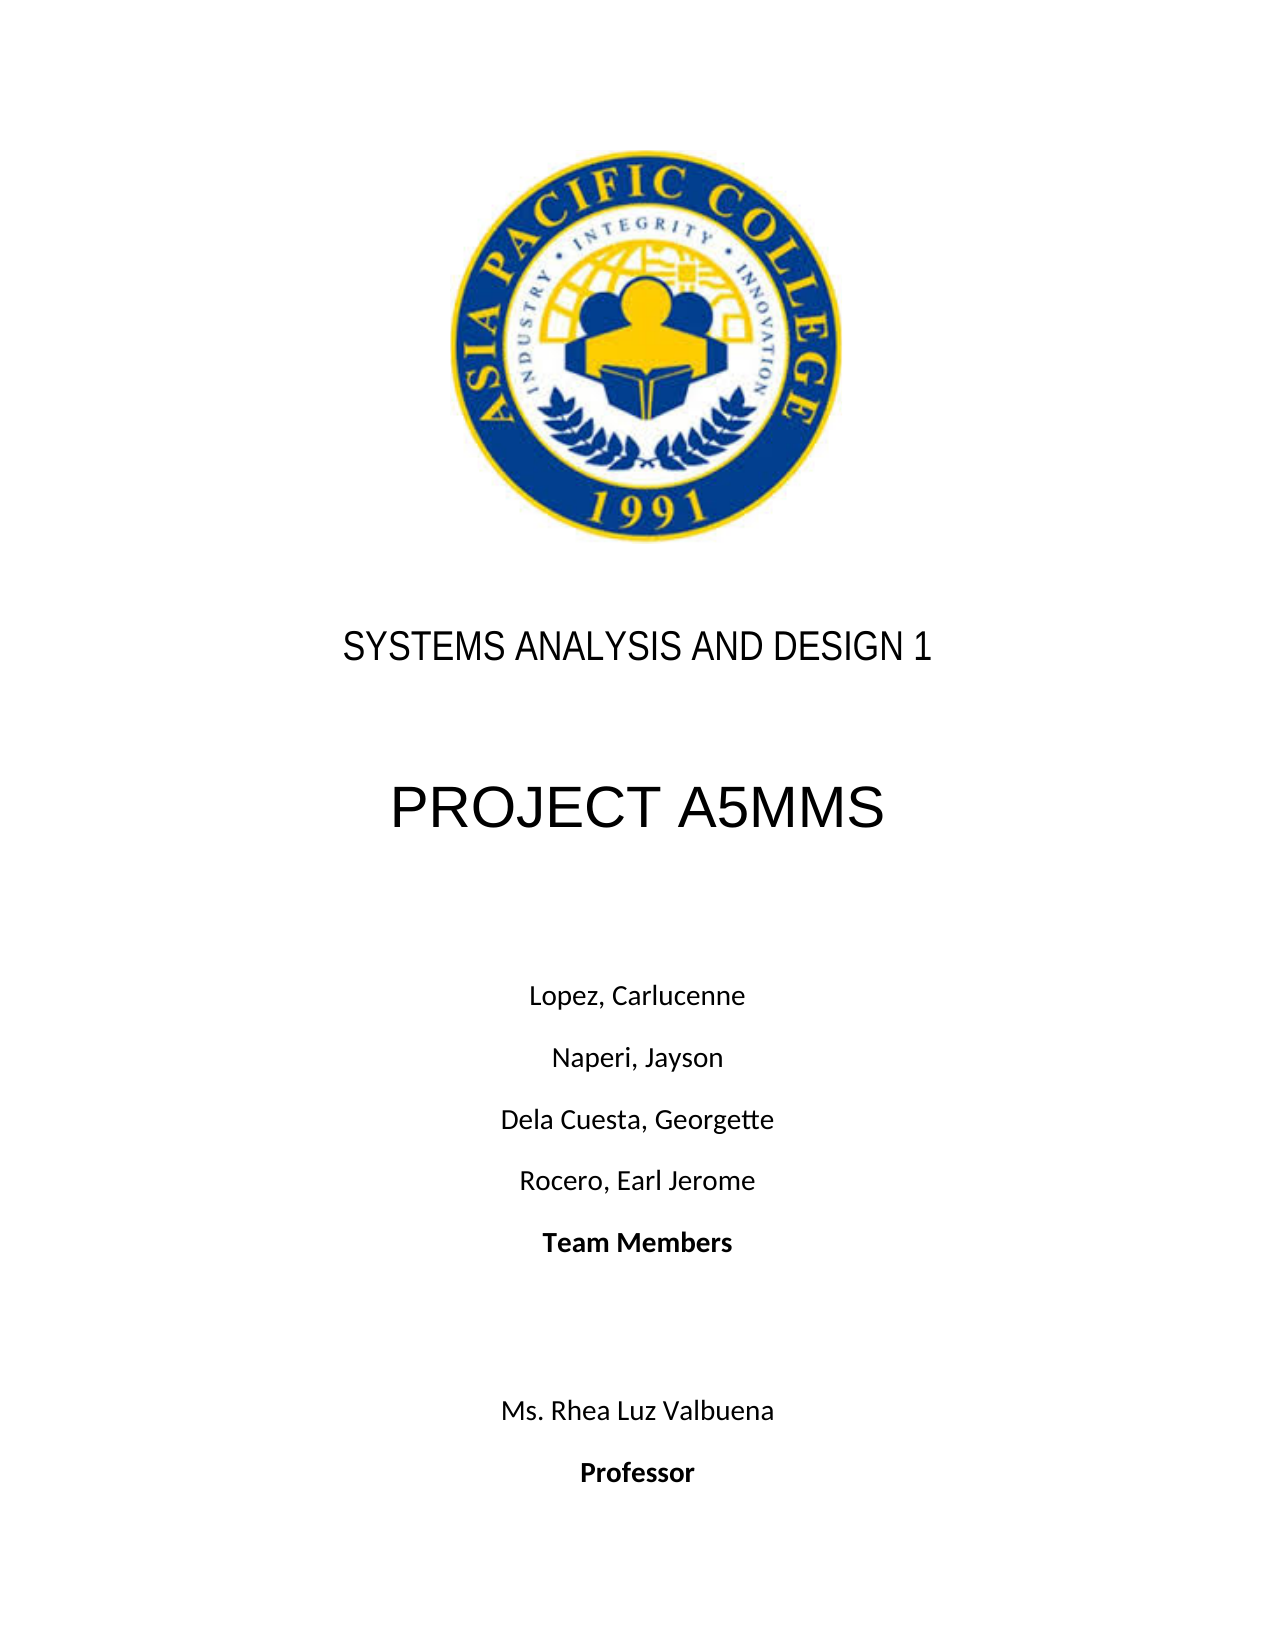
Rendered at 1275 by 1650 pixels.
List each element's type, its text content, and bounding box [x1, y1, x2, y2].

text Team Members [150, 1224, 1125, 1260]
text SYSTEMS ANALYSIS AND DESIGN 1 [150, 622, 1125, 669]
text Rocero, Earl Jerome [150, 1162, 1125, 1198]
text Naperi, Jayson [150, 1039, 1125, 1074]
text PROJECT A5MMS [150, 773, 1125, 840]
text Professor [150, 1454, 1125, 1489]
text Ms. Rhea Luz Valbuena [150, 1392, 1125, 1428]
text Lopez, Carlucenne [150, 977, 1125, 1013]
text Dela Cuesta, Georgette [150, 1101, 1125, 1136]
picture [450, 150, 843, 544]
